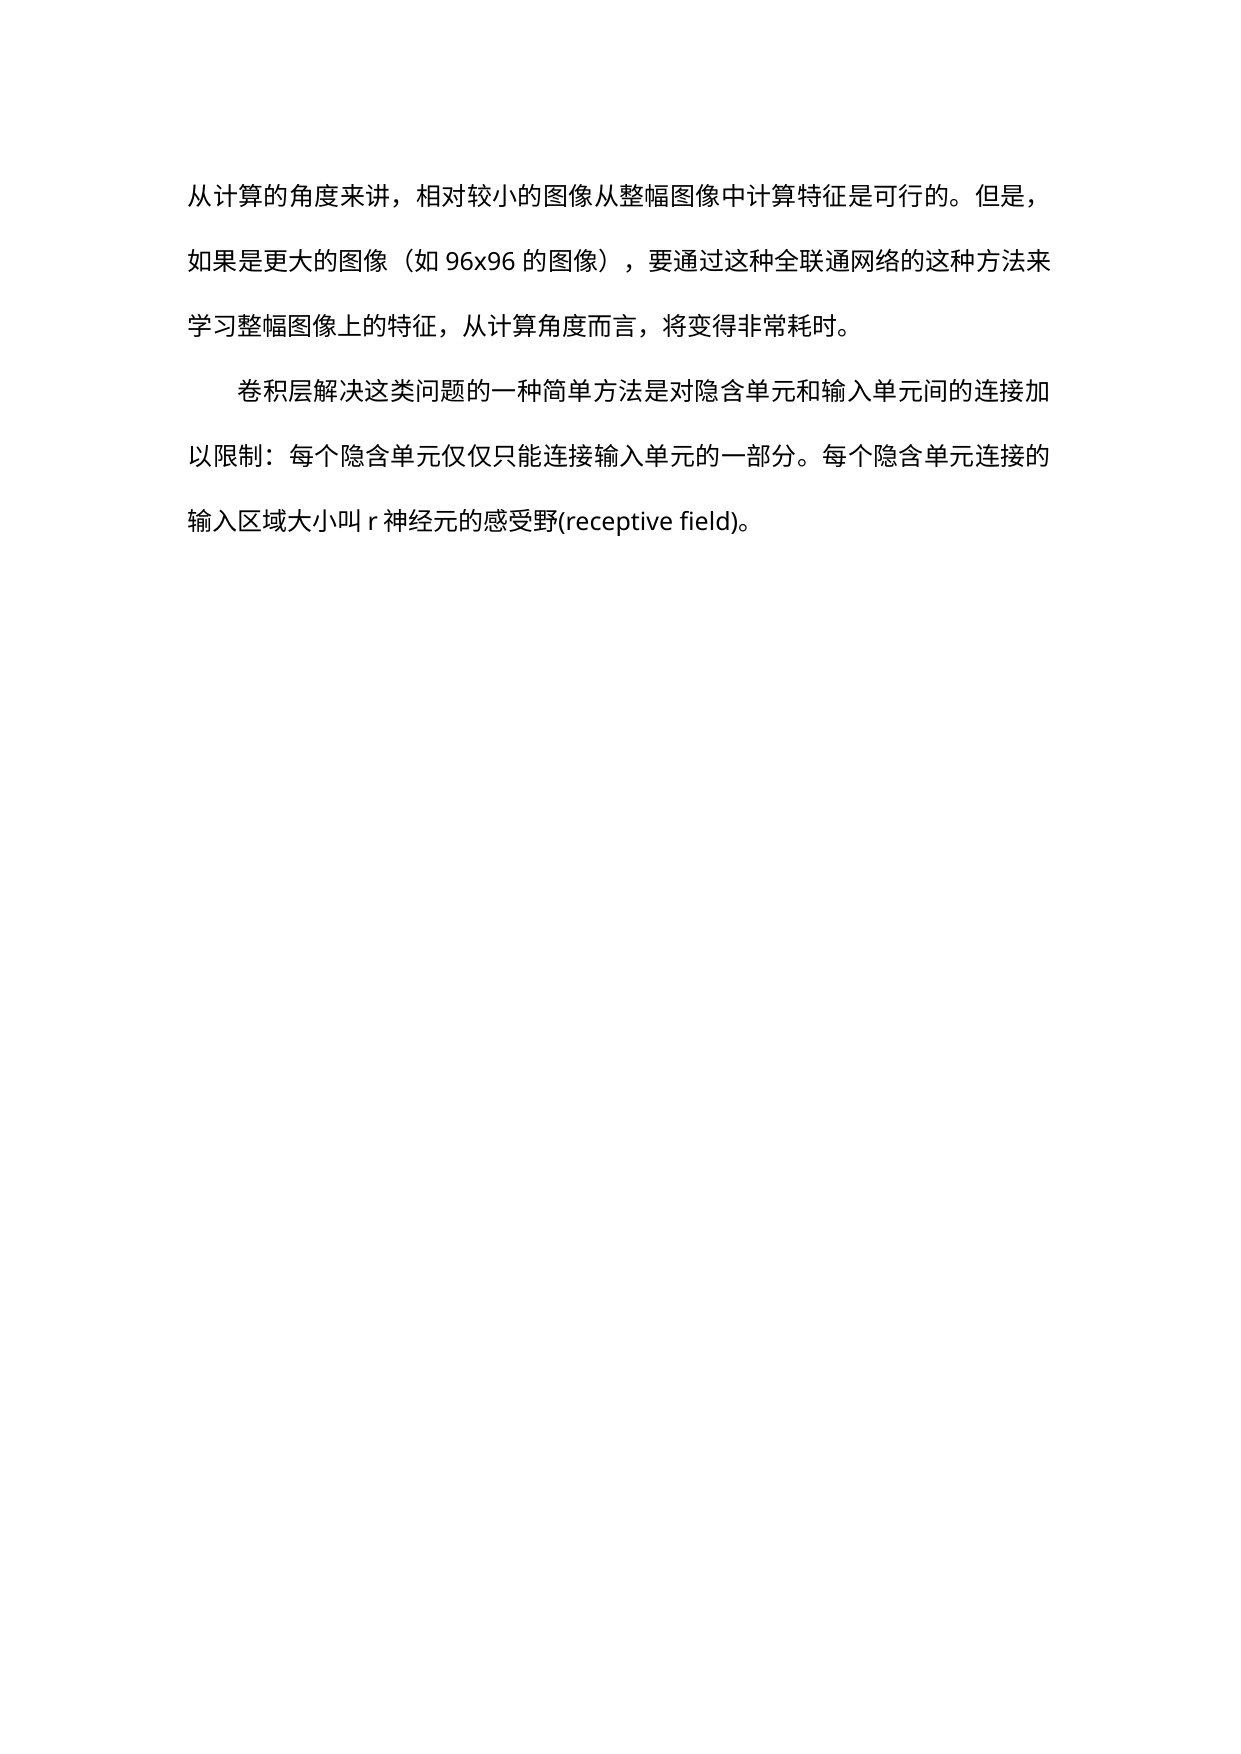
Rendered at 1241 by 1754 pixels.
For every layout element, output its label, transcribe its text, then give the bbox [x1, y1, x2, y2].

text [187, 162, 1053, 357]
text 卷积层解决这类问题的一种简单方法是对隐含单元和输入单元间的连接加以限制：每个隐含单元仅仅只能连接输入单元的一部分。每个隐含单元连接的输入区域大小叫r神经元的感受野(receptive field)。 [187, 357, 1053, 552]
